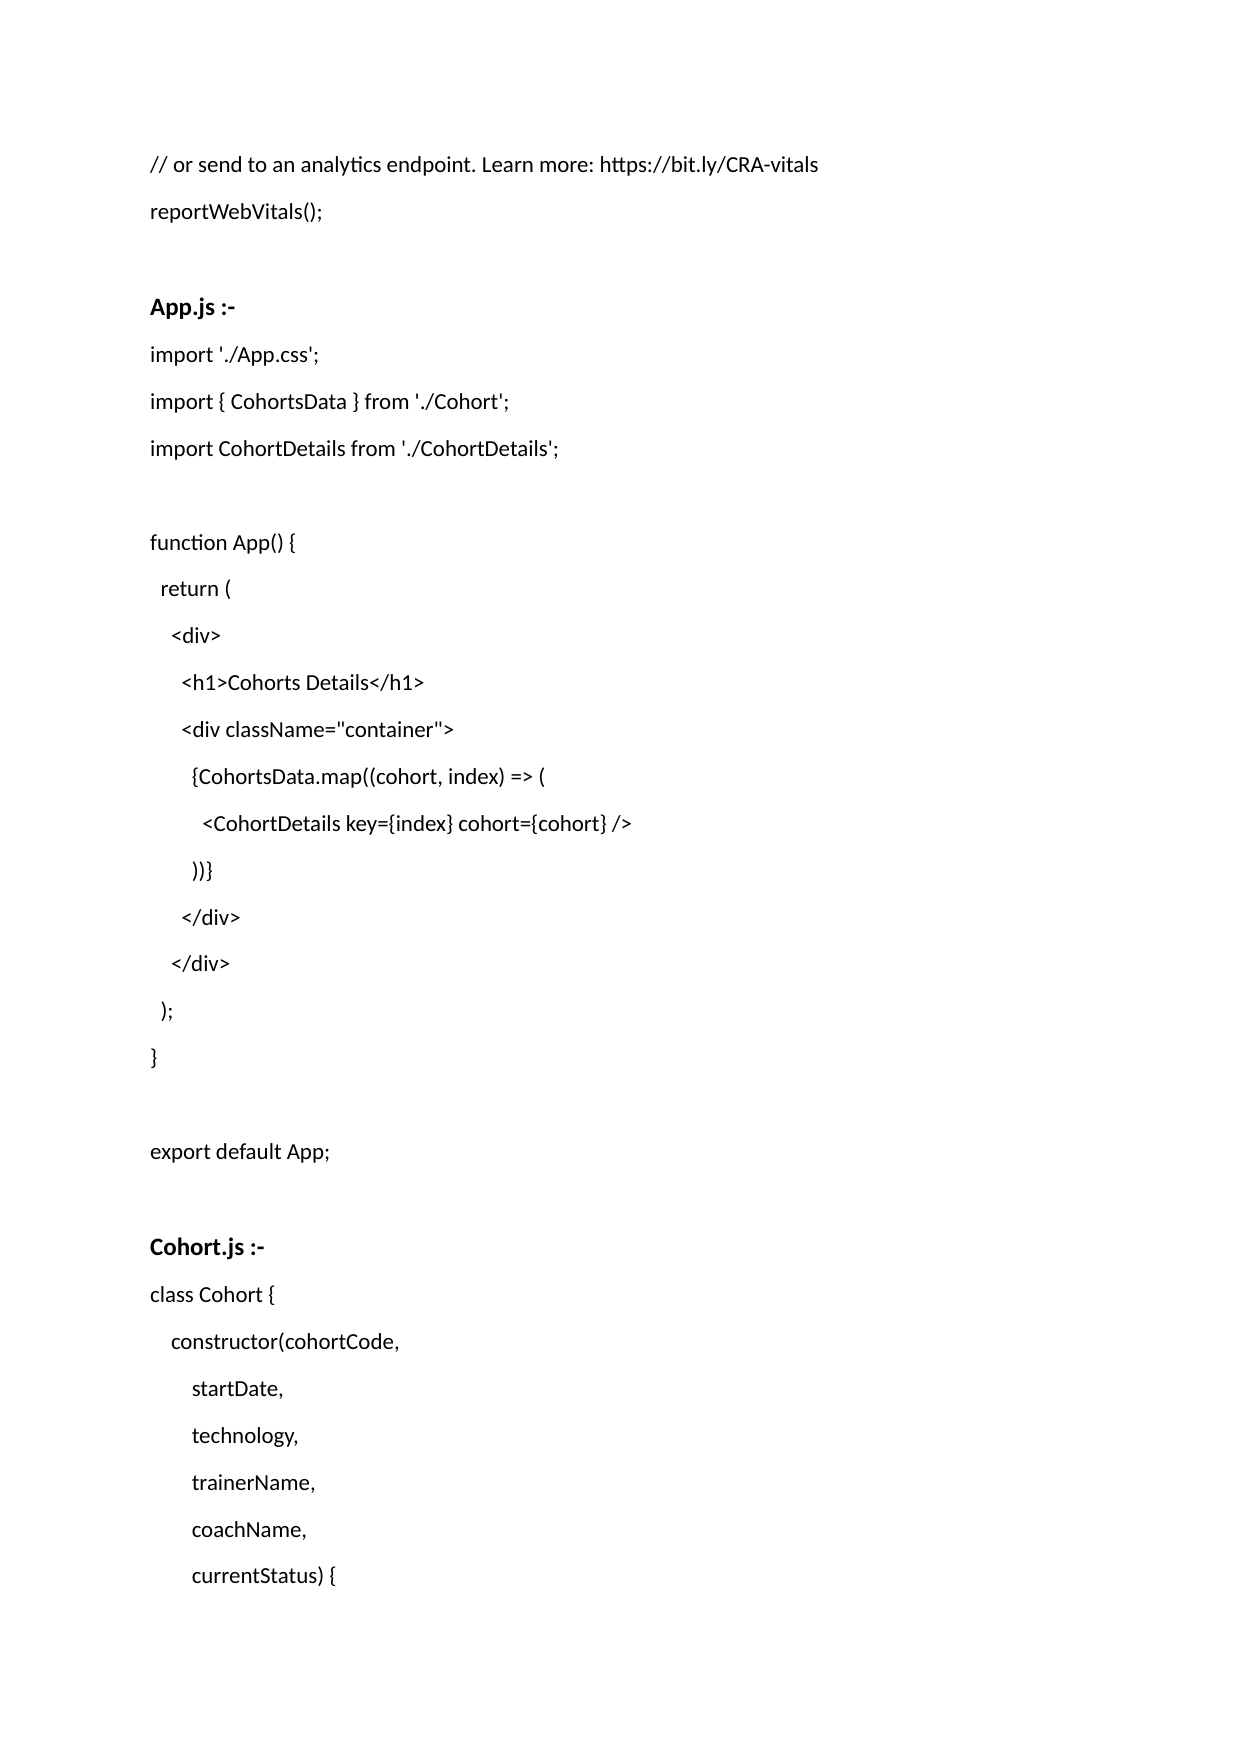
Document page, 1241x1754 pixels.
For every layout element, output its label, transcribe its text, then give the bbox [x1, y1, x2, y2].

text export default App; [150, 1137, 1090, 1165]
text function App() { [150, 528, 1090, 556]
text </div> [150, 949, 1090, 978]
text constructor(cohortCode, [150, 1327, 1090, 1355]
text ); [150, 996, 1090, 1024]
text currentStatus) { [150, 1562, 1090, 1590]
text <div> [150, 621, 1090, 649]
text } [150, 1043, 1090, 1071]
text <h1>Cohorts Details</h1> [150, 668, 1090, 696]
text import { CohortsData } from './Cohort'; [150, 387, 1090, 415]
text {CohortsData.map((cohort, index) => ( [150, 762, 1090, 790]
text class Cohort { [150, 1280, 1090, 1308]
text ))} [150, 856, 1090, 884]
text App.js :- [150, 291, 1090, 321]
text Cohort.js :- [150, 1231, 1090, 1261]
text <div className="container"> [150, 715, 1090, 743]
text </div> [150, 903, 1090, 931]
text trainerName, [150, 1468, 1090, 1496]
text startDate, [150, 1374, 1090, 1402]
text coachName, [150, 1515, 1090, 1543]
text return ( [150, 574, 1090, 603]
text // or send to an analytics endpoint. Learn more: https://bit.ly/CRA-vitals [150, 150, 1090, 178]
text import CohortDetails from './CohortDetails'; [150, 434, 1090, 462]
text technology, [150, 1421, 1090, 1449]
text <CohortDetails key={index} cohort={cohort} /> [150, 809, 1090, 837]
text reportWebVitals(); [150, 197, 1090, 225]
text import './App.css'; [150, 340, 1090, 368]
